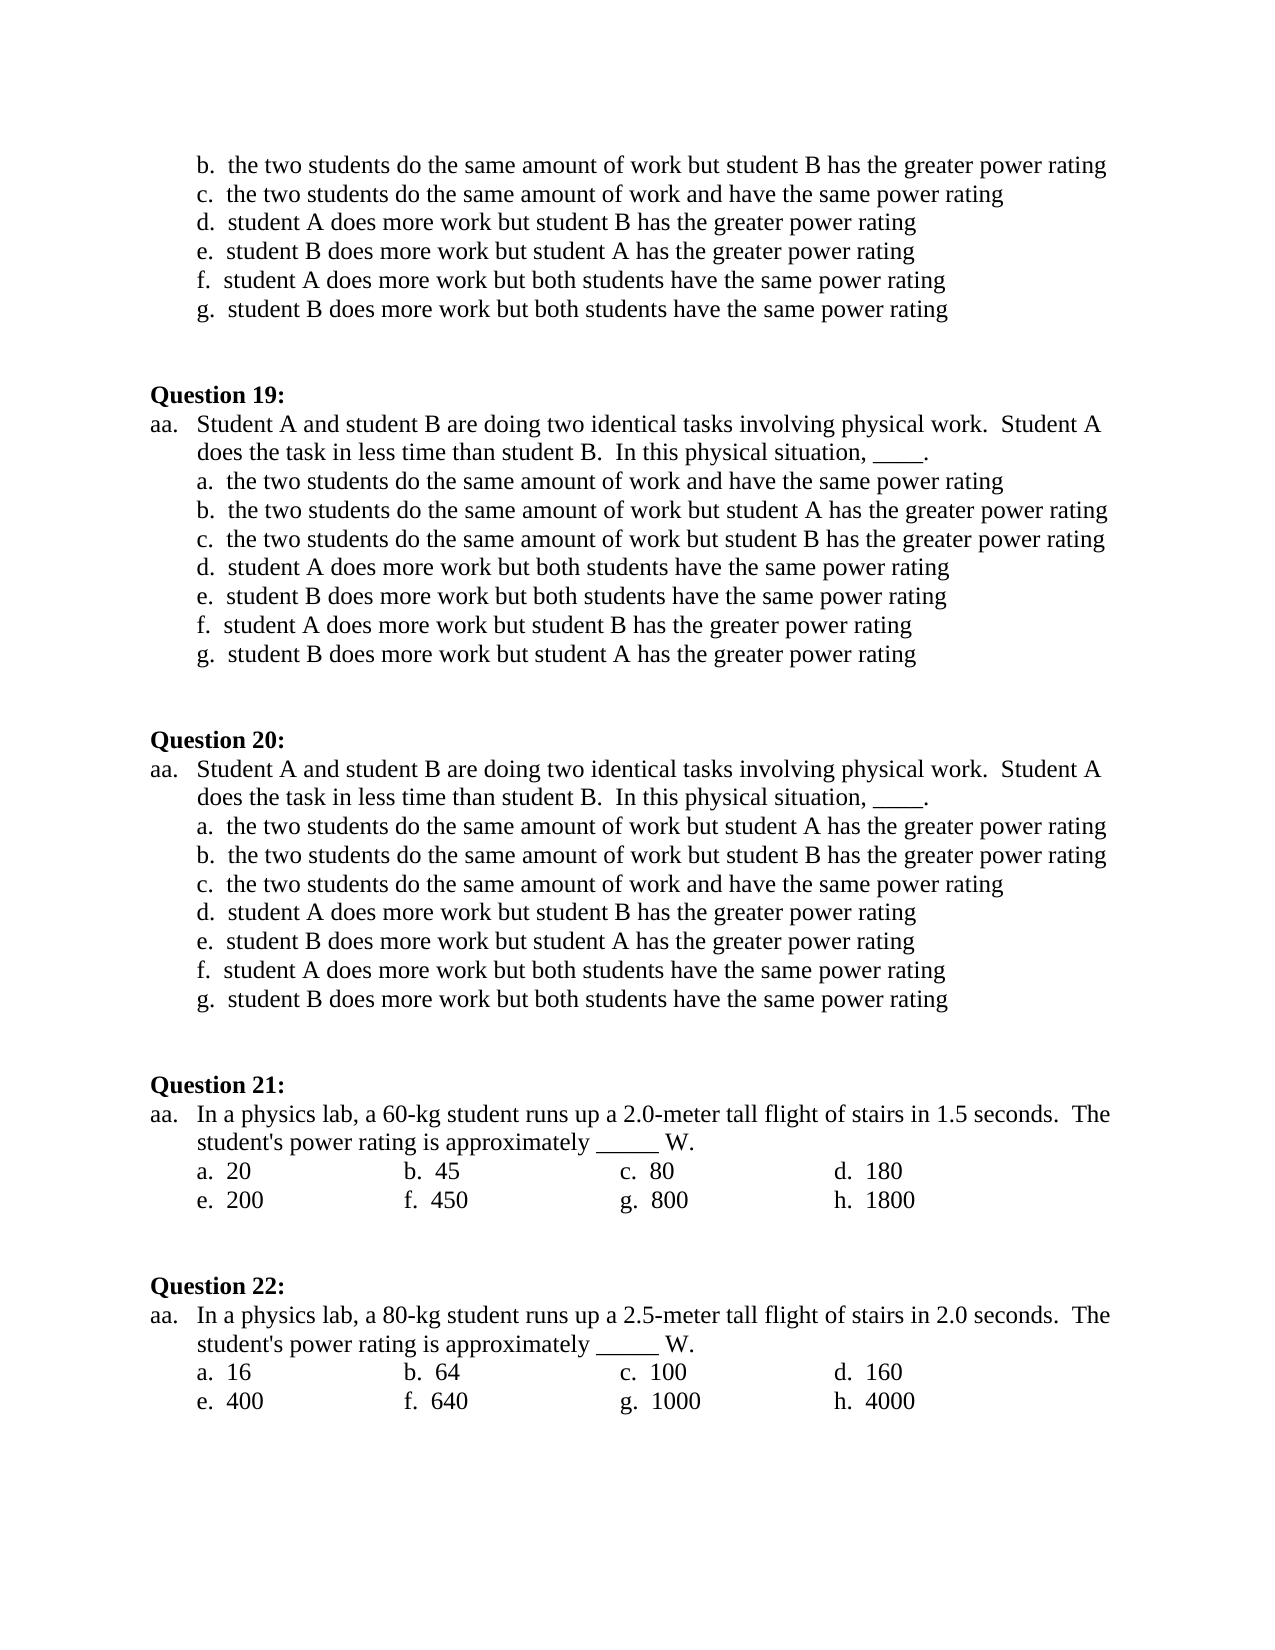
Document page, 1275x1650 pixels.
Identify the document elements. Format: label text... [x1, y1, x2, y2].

text d. student A does more work but student B has the greater power rating [150, 207, 1125, 236]
text b. the two students do the same amount of work but student A has the greater power rating [150, 495, 1125, 524]
text aa. Student A and student B are doing two identical tasks involving physical work. Student A does the task in less time than student B. In this physical situation, ____. [150, 409, 1125, 466]
text Question 20: [150, 725, 1125, 754]
text g. student B does more work but student A has the greater power rating [150, 639, 1125, 667]
text g. student B does more work but both students have the same power rating [150, 984, 1125, 1012]
text g. student B does more work but both students have the same power rating [150, 294, 1125, 322]
text e. 400 f. 640 g. 1000 h. 4000 [150, 1386, 1125, 1415]
text b. the two students do the same amount of work but student B has the greater power rating [150, 150, 1125, 179]
text aa. Student A and student B are doing two identical tasks involving physical work. Student A does the task in less time than student B. In this physical situation, ____. [150, 754, 1125, 811]
text f. student A does more work but student B has the greater power rating [150, 610, 1125, 639]
text aa. In a physics lab, a 80-kg student runs up a 2.5-meter tall flight of stairs in 2.0 seconds. The student's power rating is approximately _____ W. [150, 1300, 1125, 1357]
text Question 21: [150, 1070, 1125, 1099]
text d. student A does more work but student B has the greater power rating [150, 897, 1125, 926]
text Question 22: [150, 1271, 1125, 1300]
text aa. In a physics lab, a 60-kg student runs up a 2.0-meter tall flight of stairs in 1.5 seconds. The student's power rating is approximately _____ W. [150, 1099, 1125, 1156]
text e. student B does more work but both students have the same power rating [150, 581, 1125, 610]
text c. the two students do the same amount of work and have the same power rating [150, 869, 1125, 897]
text a. the two students do the same amount of work but student A has the greater power rating [150, 811, 1125, 840]
text e. student B does more work but student A has the greater power rating [150, 236, 1125, 265]
text f. student A does more work but both students have the same power rating [150, 955, 1125, 984]
text a. 20 b. 45 c. 80 d. 180 [150, 1156, 1125, 1185]
text d. student A does more work but both students have the same power rating [150, 552, 1125, 581]
text c. the two students do the same amount of work and have the same power rating [150, 179, 1125, 207]
text Question 19: [150, 380, 1125, 409]
text e. student B does more work but student A has the greater power rating [150, 926, 1125, 955]
text e. 200 f. 450 g. 800 h. 1800 [150, 1185, 1125, 1214]
text a. the two students do the same amount of work and have the same power rating [150, 466, 1125, 495]
text a. 16 b. 64 c. 100 d. 160 [150, 1357, 1125, 1386]
text c. the two students do the same amount of work but student B has the greater power rating [150, 524, 1125, 552]
text f. student A does more work but both students have the same power rating [150, 265, 1125, 294]
text b. the two students do the same amount of work but student B has the greater power rating [150, 840, 1125, 869]
